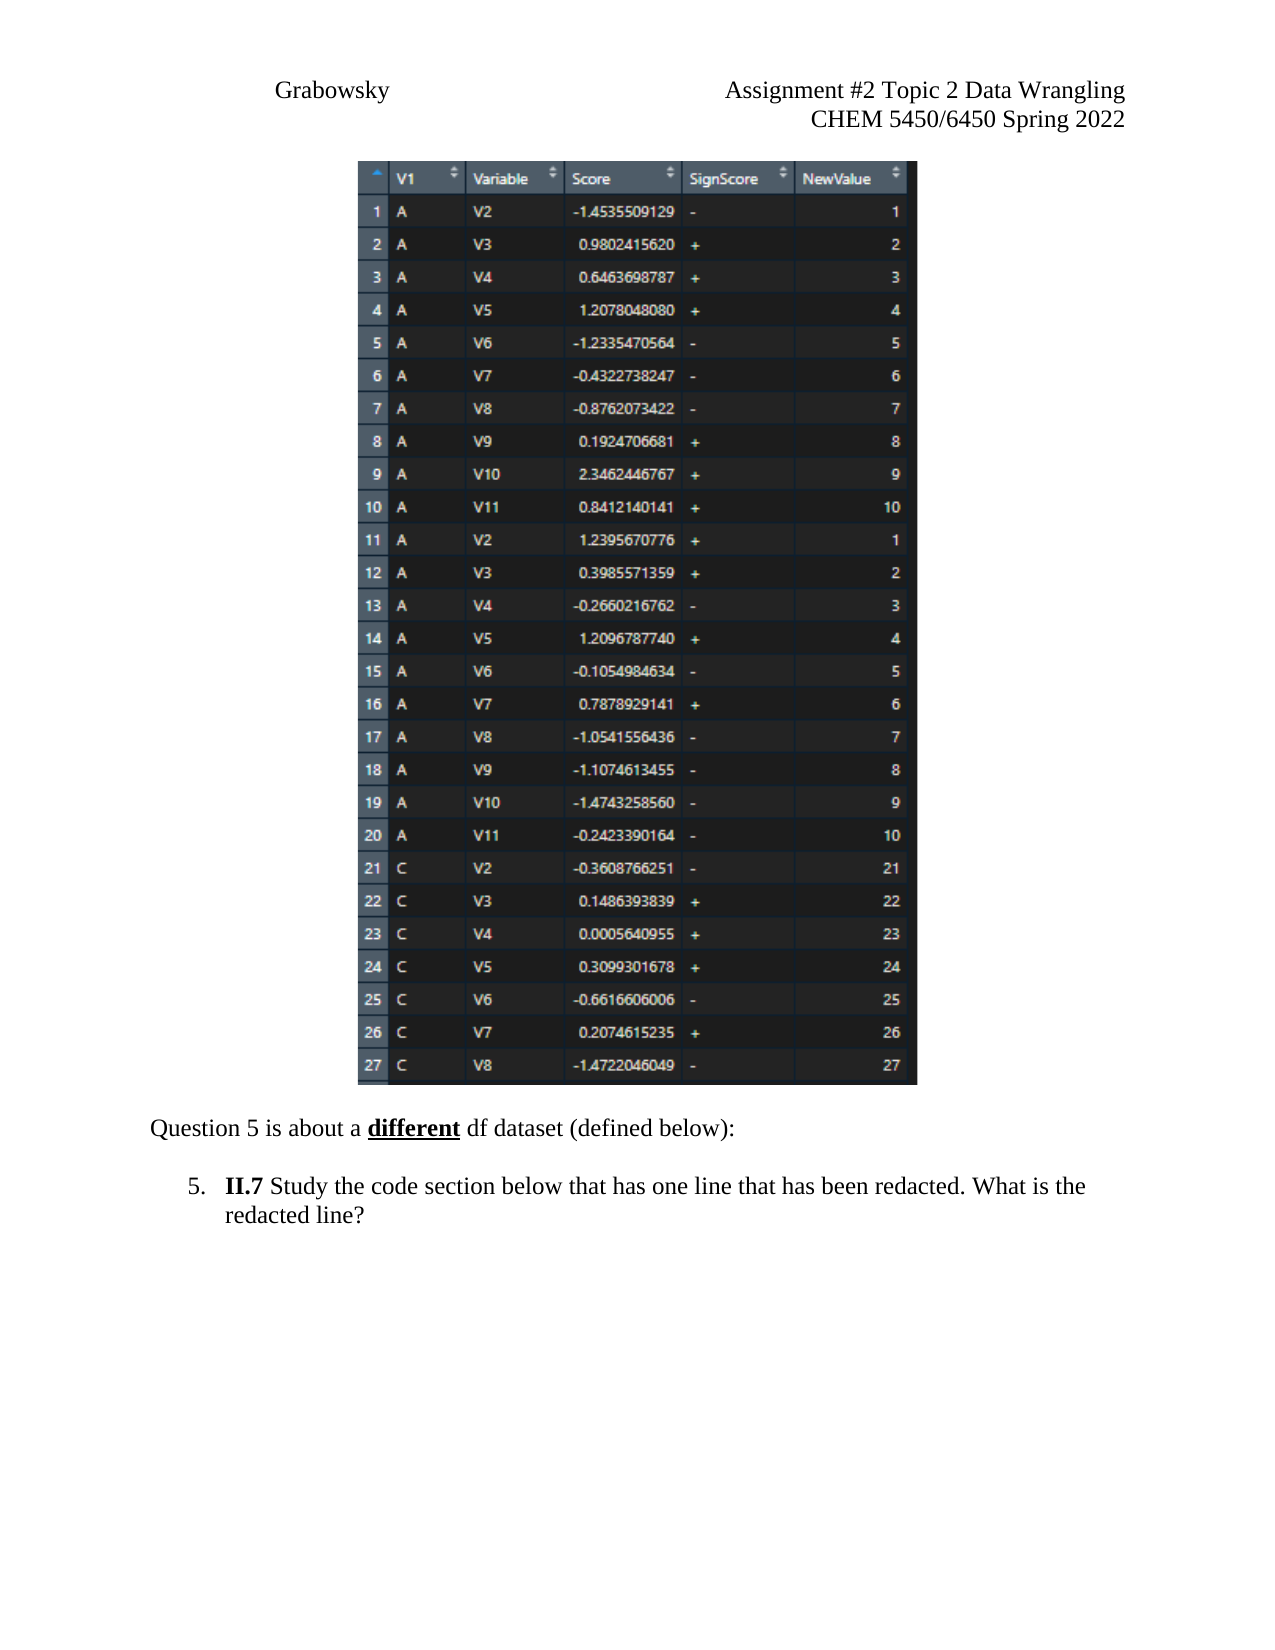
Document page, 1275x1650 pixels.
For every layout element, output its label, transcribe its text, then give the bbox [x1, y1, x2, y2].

text Question 5 is about a different df dataset (defined below): [150, 1113, 1125, 1142]
list II.7 Study the code section below that has one line that has been redacted. What is the redacted line? [187, 1171, 1125, 1228]
picture [357, 161, 918, 1085]
